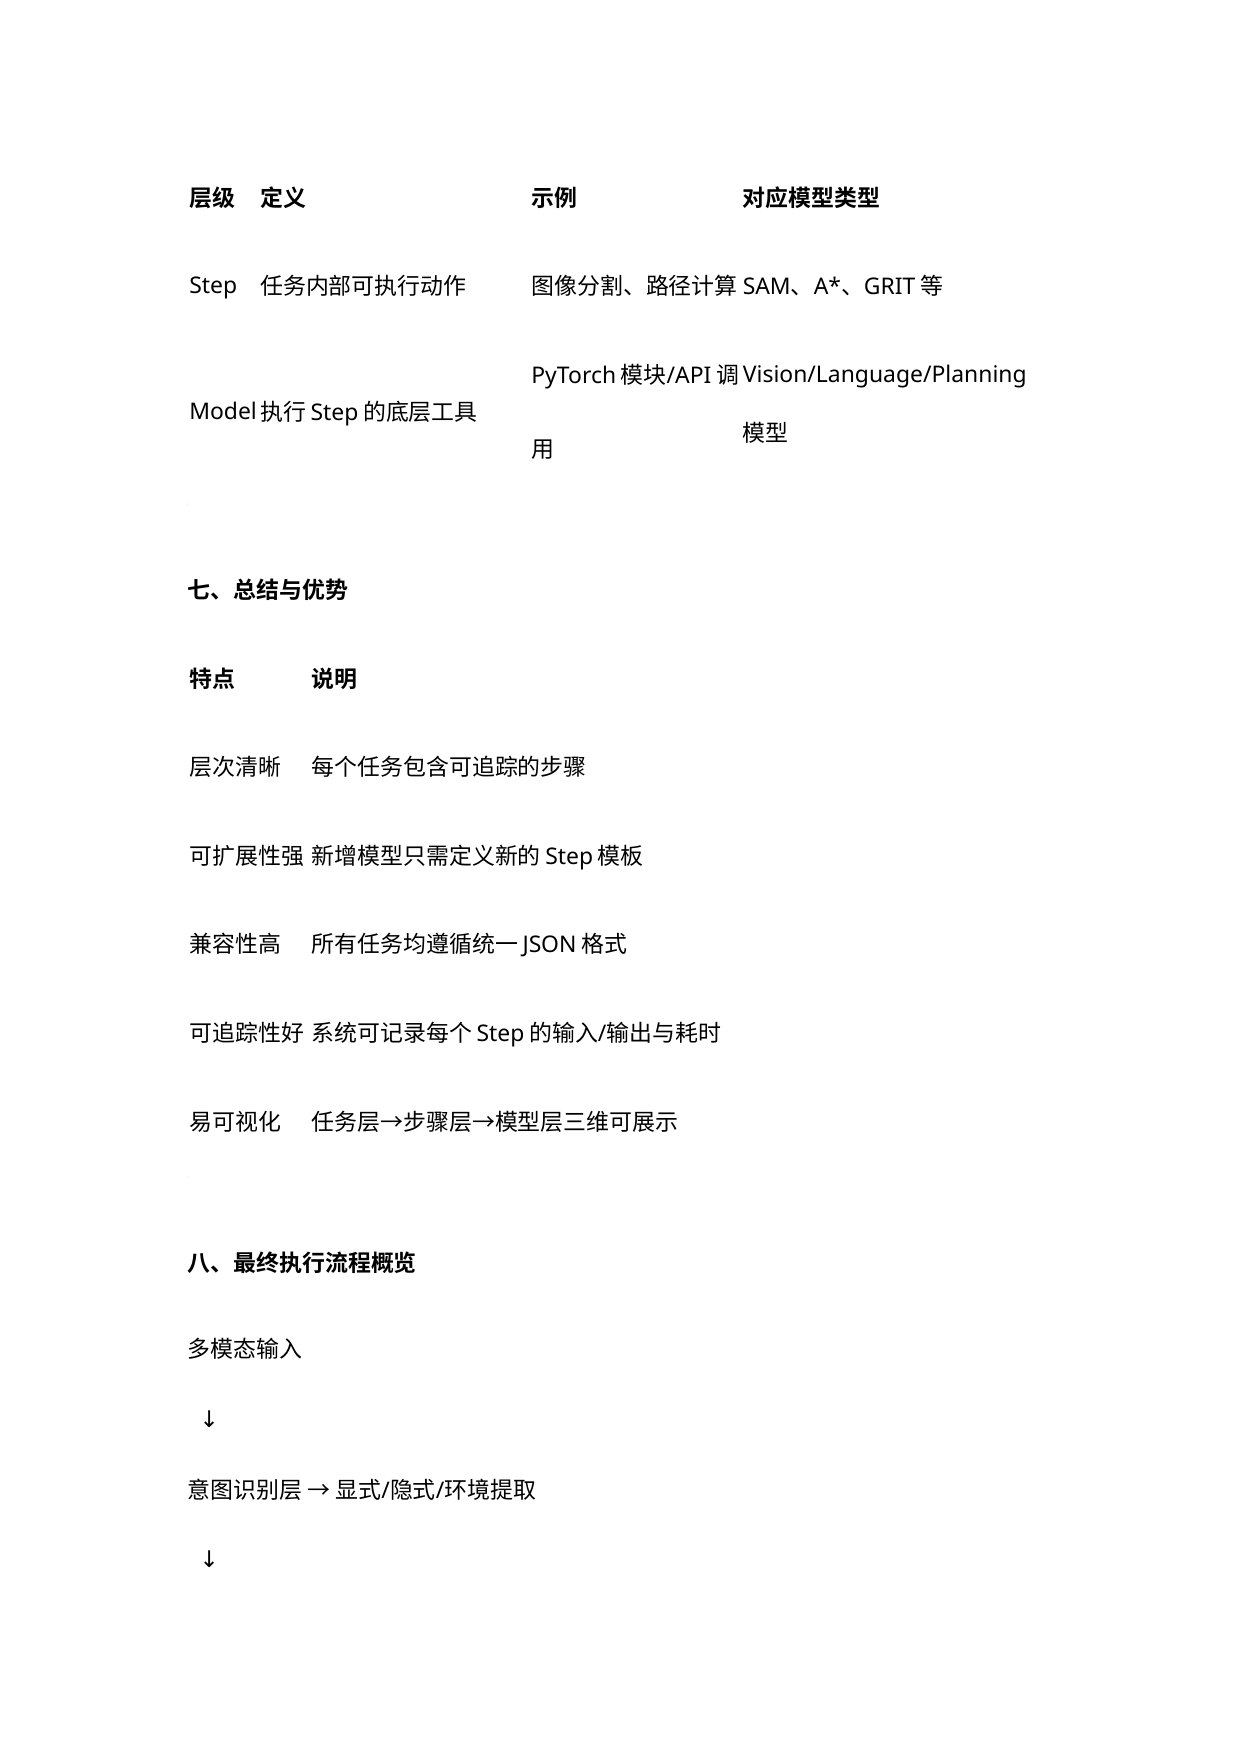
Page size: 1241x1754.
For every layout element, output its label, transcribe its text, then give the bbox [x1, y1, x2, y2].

table_cell PyTorch模块/API调用 [530, 339, 741, 503]
table_cell 兼容性高 [188, 909, 310, 998]
table_cell 执行Step的底层工具 [258, 339, 530, 503]
table_cell Vision/Language/Planning模型 [741, 339, 1053, 503]
table_cell Model [188, 339, 258, 503]
text 多模态输入 [187, 1315, 1053, 1380]
text ↓ [187, 1402, 1053, 1434]
text 意图识别层 → 显式/隐式/环境提取 [187, 1456, 1053, 1521]
table_header 对应模型类型 [741, 162, 1053, 251]
table_cell SAM、A*、GRIT等 [741, 251, 1053, 339]
table_header 说明 [310, 643, 726, 732]
table_cell 所有任务均遵循统一JSON格式 [310, 909, 726, 998]
table_cell 可追踪性好 [188, 998, 310, 1086]
table_cell 层次清晰 [188, 732, 310, 820]
table_header 特点 [188, 643, 310, 732]
table_cell 任务内部可执行动作 [258, 251, 530, 339]
table_cell 可扩展性强 [188, 820, 310, 909]
text 七、总结与优势 [187, 556, 1053, 621]
table_cell 图像分割、路径计算 [530, 251, 741, 339]
table_header 示例 [530, 162, 741, 251]
table_cell 每个任务包含可追踪的步骤 [310, 732, 726, 820]
text ↓ [187, 1542, 1053, 1575]
table_cell Step [188, 251, 258, 339]
table_header 定义 [258, 162, 530, 251]
table_cell 新增模型只需定义新的Step模板 [310, 820, 726, 909]
table_cell 任务层→步骤层→模型层三维可展示 [310, 1086, 726, 1175]
text 八、最终执行流程概览 [187, 1229, 1053, 1294]
table_header 层级 [188, 162, 258, 251]
table_cell 易可视化 [188, 1086, 310, 1175]
table_cell 系统可记录每个Step的输入/输出与耗时 [310, 998, 726, 1086]
